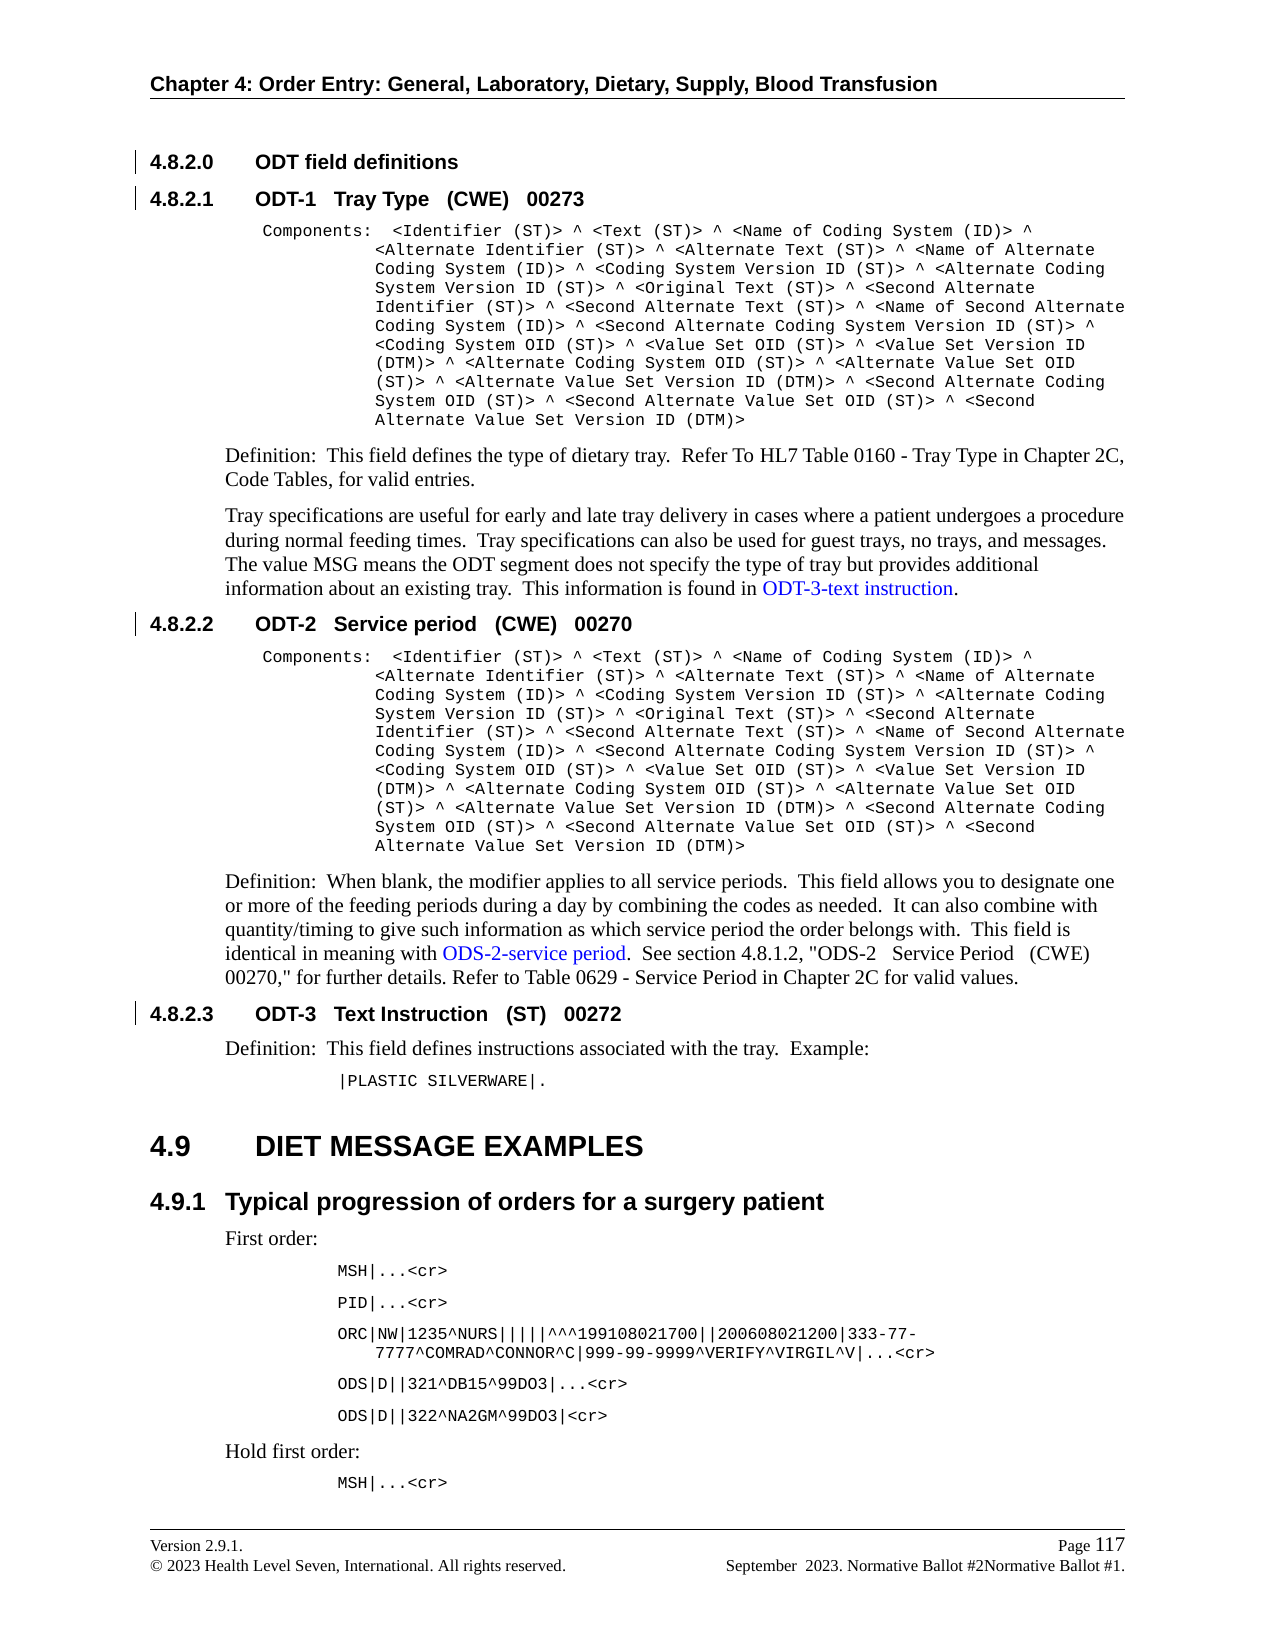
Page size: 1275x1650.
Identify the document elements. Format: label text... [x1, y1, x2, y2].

text ORC|NW|1235^NURS|||||^^^199108021700||200608021200|333-77-7777^COMRAD^CONNOR^C|999-99-9999^VERIFY^VIRGIL^V|...<cr> [337, 1326, 1125, 1363]
subtitle ODT-3 Text Instruction (ST) 00272 [150, 1001, 1125, 1025]
text Components: <Identifier (ST)> ^ <Text (ST)> ^ <Name of Coding System (ID)> ^ <Alternate Identifier (ST)> ^ <Alternate Text (ST)> ^ <Name of Alternate Coding System (ID)> ^ <Coding System Version ID (ST)> ^ <Alternate Coding System Version ID (ST)> ^ <Original Text (ST)> ^ <Second Alternate Identifier (ST)> ^ <Second Alternate Text (ST)> ^ <Name of Second Alternate Coding System (ID)> ^ <Second Alternate Coding System Version ID (ST)> ^ <Coding System OID (ST)> ^ <Value Set OID (ST)> ^ <Value Set Version ID (DTM)> ^ <Alternate Coding System OID (ST)> ^ <Alternate Value Set OID (ST)> ^ <Alternate Value Set Version ID (DTM)> ^ <Second Alternate Coding System OID (ST)> ^ <Second Alternate Value Set OID (ST)> ^ <Second Alternate Value Set Version ID (DTM)> [262, 223, 1125, 430]
subtitle Typical progression of orders for a surgery patient [150, 1187, 1125, 1216]
text First order: [225, 1226, 1125, 1250]
text |PLASTIC SILVERWARE|. [337, 1072, 1125, 1091]
text Definition: This field defines the type of dietary tray. Refer To HL7 Table 0160 - Tray Type in Chapter 2C, Code Tables, for valid entries. [225, 443, 1125, 491]
text Hold first order: [225, 1438, 1125, 1463]
subtitle ODT-1 Tray Type (CWE) 00273 [150, 186, 1125, 210]
text MSH|...<cr> [337, 1263, 1125, 1282]
subtitle ODT-2 Service period (CWE) 00270 [150, 612, 1125, 636]
text ODS|D||322^NA2GM^99DO3|<cr> [337, 1407, 1125, 1426]
text Definition: When blank, the modifier applies to all service periods. This field allows you to designate one or more of the feeding periods during a day by combining the codes as needed. It can also combine with quantity/timing to give such information as which service period the order belongs with. This field is identical in meaning with ODS-2-service period. See section 4.8.1.2, "ODS-2 Service Period (CWE) 00270," for further details. Refer to Table 0629 - Service Period in Chapter 2C for valid values. [225, 868, 1125, 989]
text Tray specifications are useful for early and late tray delivery in cases where a patient undergoes a procedure during normal feeding times. Tray specifications can also be used for guest trays, no trays, and messages. The value MSG means the ODT segment does not specify the type of tray but provides additional information about an existing tray. This information is found in ODT-3-text instruction. [225, 503, 1125, 600]
subtitle ODT field definitions [150, 150, 1125, 174]
text PID|...<cr> [337, 1294, 1125, 1313]
text MSH|...<cr> [337, 1475, 1125, 1494]
text Components: <Identifier (ST)> ^ <Text (ST)> ^ <Name of Coding System (ID)> ^ <Alternate Identifier (ST)> ^ <Alternate Text (ST)> ^ <Name of Alternate Coding System (ID)> ^ <Coding System Version ID (ST)> ^ <Alternate Coding System Version ID (ST)> ^ <Original Text (ST)> ^ <Second Alternate Identifier (ST)> ^ <Second Alternate Text (ST)> ^ <Name of Second Alternate Coding System (ID)> ^ <Second Alternate Coding System Version ID (ST)> ^ <Coding System OID (ST)> ^ <Value Set OID (ST)> ^ <Value Set Version ID (DTM)> ^ <Alternate Coding System OID (ST)> ^ <Alternate Value Set OID (ST)> ^ <Alternate Value Set Version ID (DTM)> ^ <Second Alternate Coding System OID (ST)> ^ <Second Alternate Value Set OID (ST)> ^ <Second Alternate Value Set Version ID (DTM)> [262, 649, 1125, 856]
text ODS|D||321^DB15^99DO3|...<cr> [337, 1376, 1125, 1395]
text Definition: This field defines instructions associated with the tray. Example: [225, 1036, 1125, 1060]
subtitle Diet Message Examples [150, 1129, 1125, 1162]
